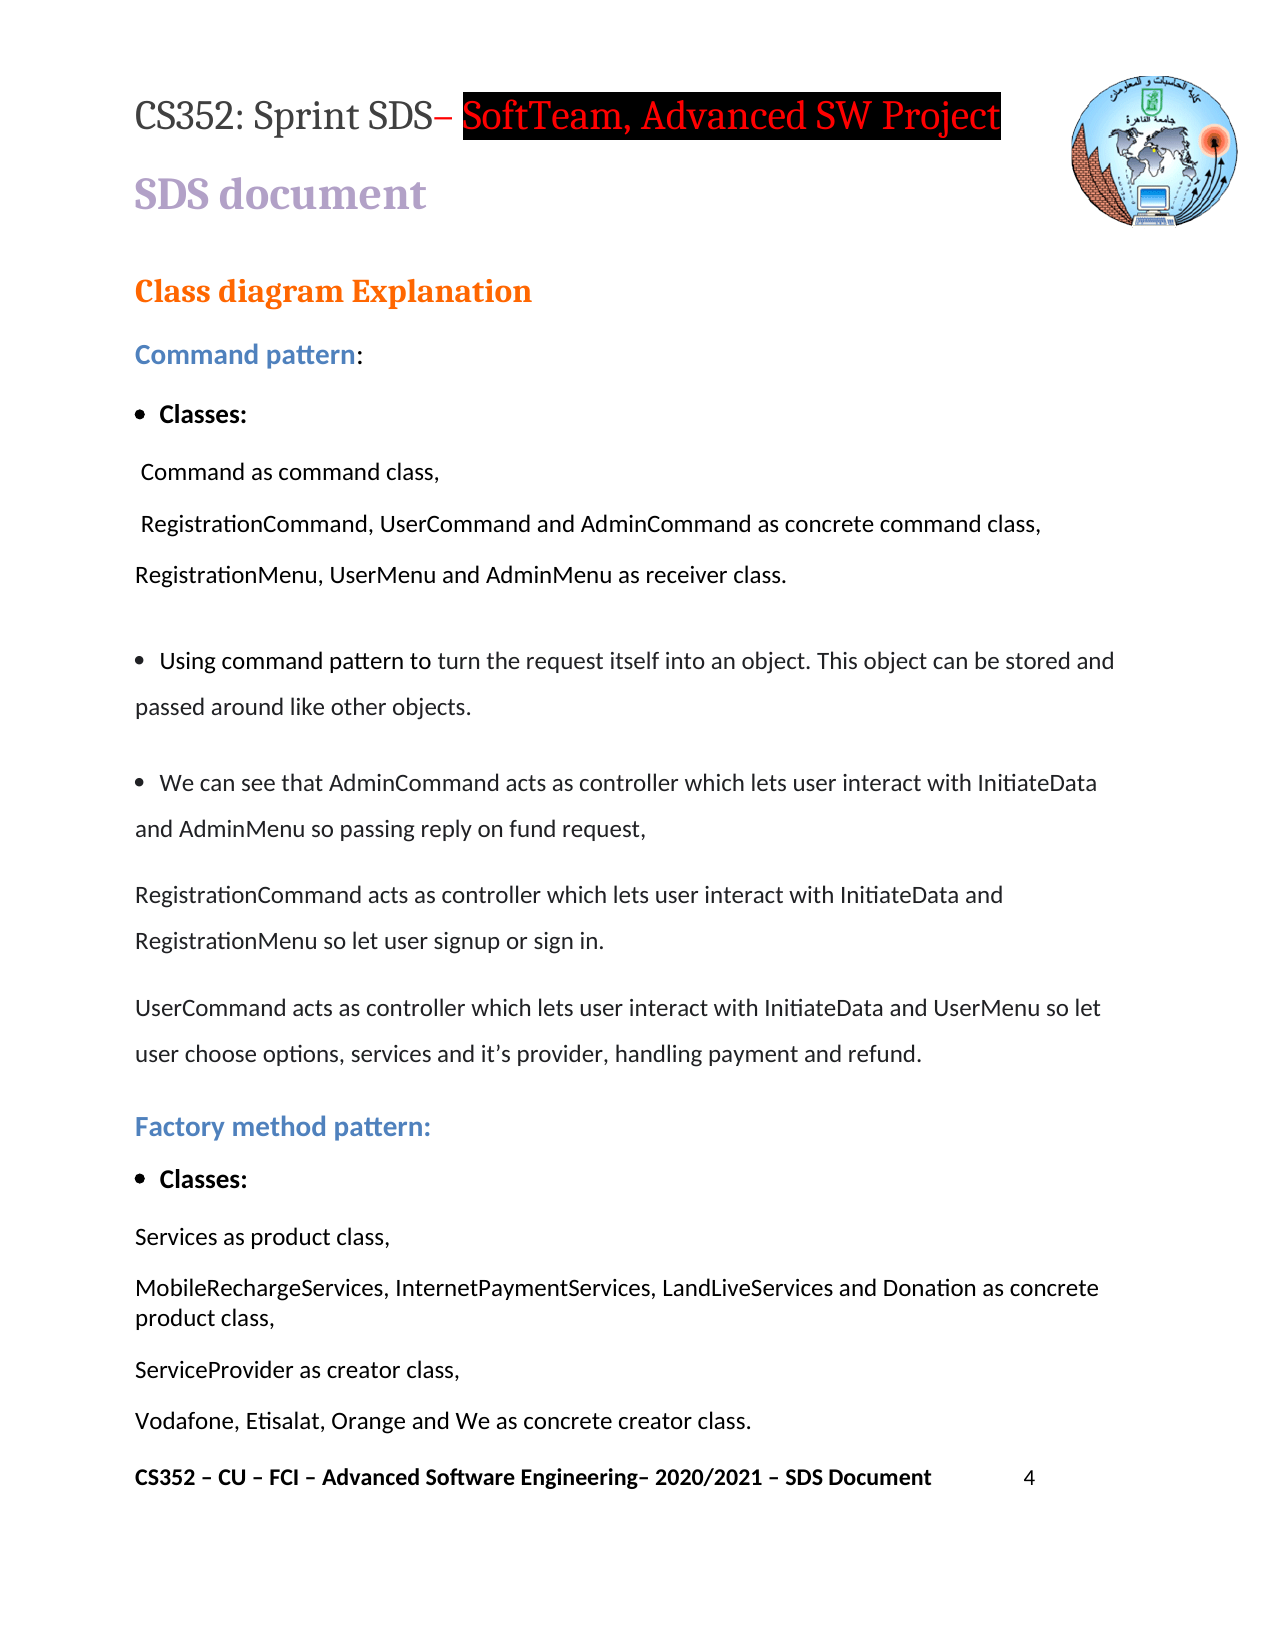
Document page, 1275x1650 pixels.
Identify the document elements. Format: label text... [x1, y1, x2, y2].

text Command as command class, [135, 456, 1140, 487]
text UserCommand acts as controller which lets user interact with InitiateData and UserMenu so let user choose options, services and it’s provider, handling payment and refund. [135, 992, 1140, 1068]
text RegistrationCommand acts as controller which lets user interact with InitiateData and RegistrationMenu so let user signup or sign in. [135, 880, 1140, 956]
text Factory method pattern: [135, 1108, 1140, 1144]
list We can see that AdminCommand acts as controller which lets user interact with InitiateData and AdminMenu so passing reply on fund request, [135, 767, 1140, 844]
text RegistrationMenu, UserMenu and AdminMenu as receiver class. [135, 559, 1140, 589]
text MobileRechargeServices, InternetPaymentServices, LandLiveServices and Donation as concrete product class, [135, 1272, 1140, 1333]
text RegistrationCommand, UserCommand and AdminCommand as concrete command class, [135, 508, 1140, 538]
subtitle Class diagram Explanation [135, 272, 1140, 311]
text Command pattern: [135, 336, 1140, 371]
text ServiceProvider as creator class, [135, 1354, 1140, 1384]
list Using command pattern to turn the request itself into an object. This object can be stored and passed around like other objects. [135, 645, 1140, 722]
text Vodafone, Etisalat, Orange and We as concrete creator class. [135, 1405, 1140, 1436]
list Classes: [135, 1162, 1140, 1195]
picture [1071, 76, 1238, 231]
text Services as product class, [135, 1221, 1140, 1251]
list Classes: [135, 398, 1140, 431]
